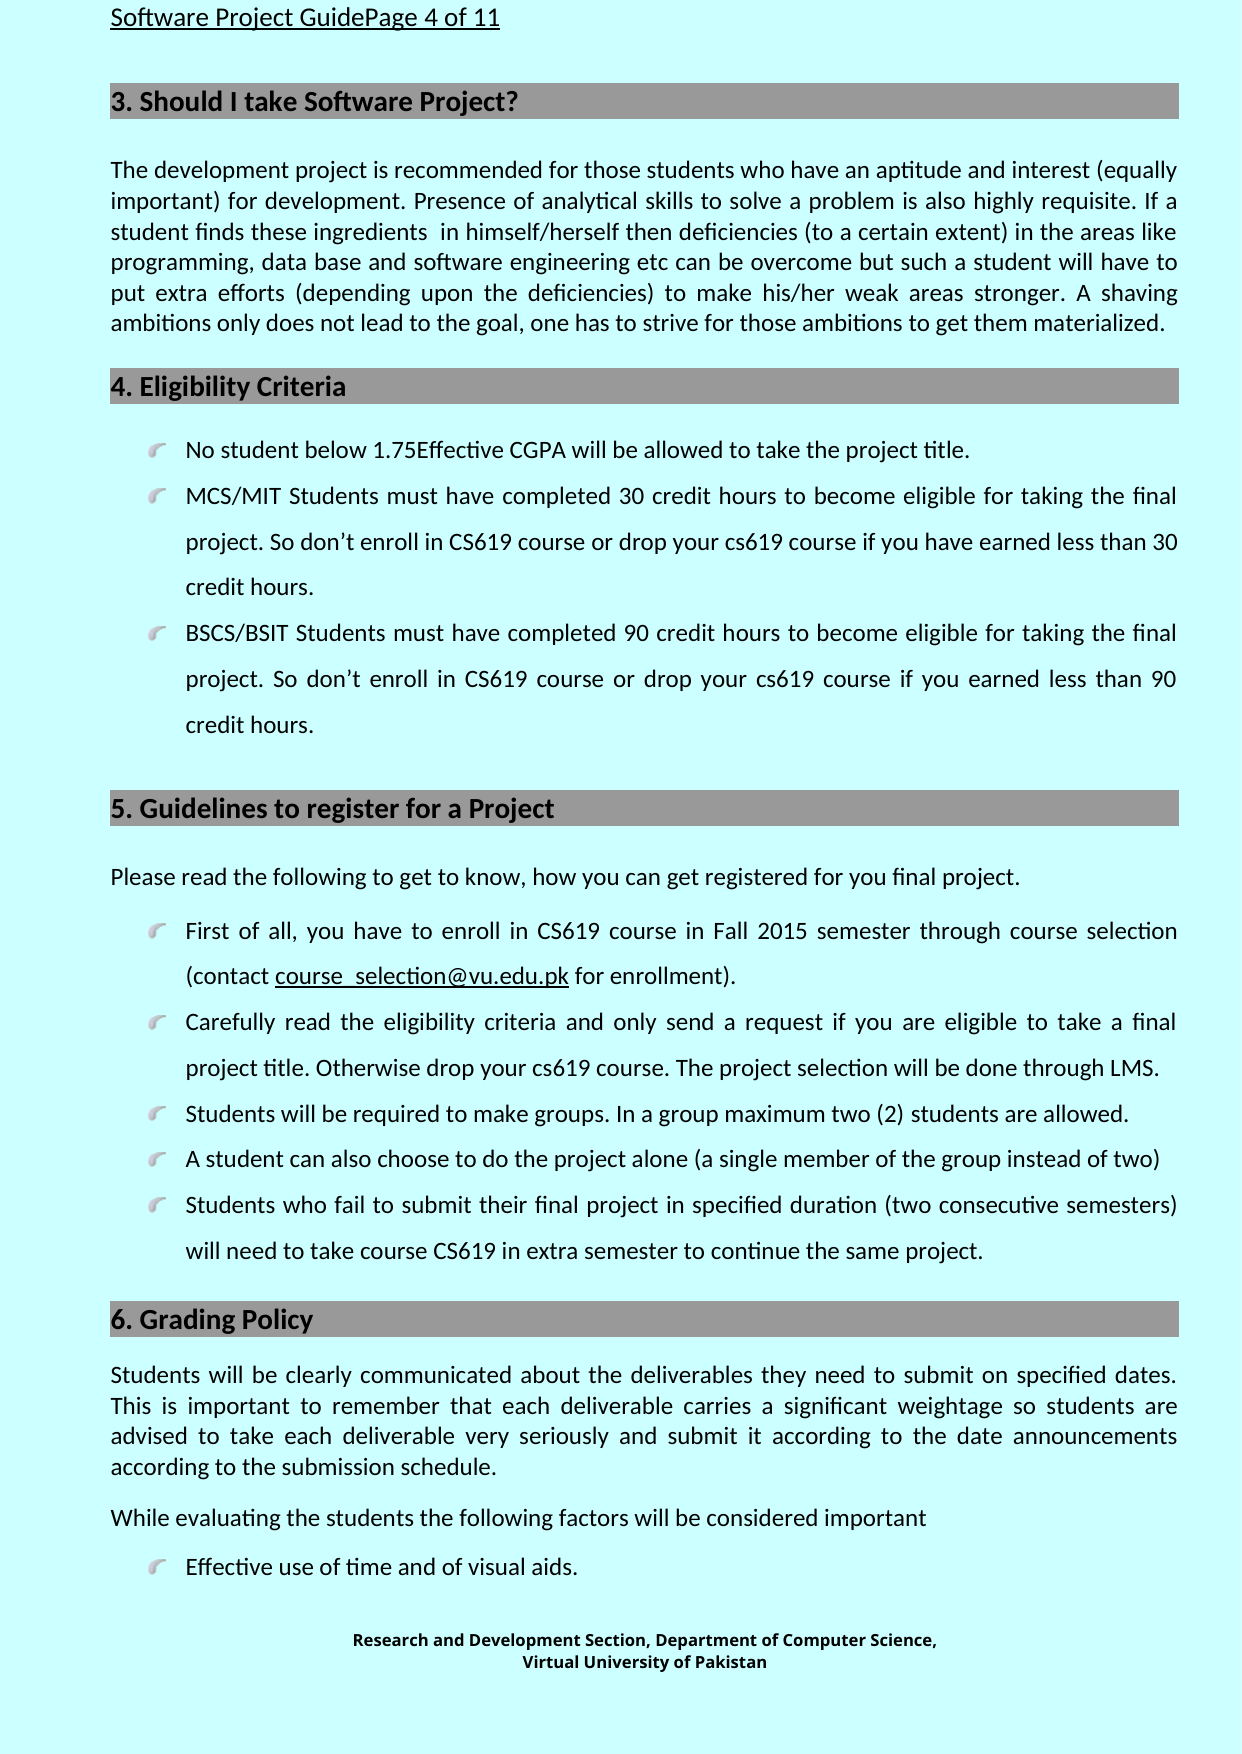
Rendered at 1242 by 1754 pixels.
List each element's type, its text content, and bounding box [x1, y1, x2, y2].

list A student can also choose to do the project alone (a single member of the group instead of two) [148, 1143, 1179, 1174]
list Students who fail to submit their final project in specified duration (two consecutive semesters) will need to take course CS619 in extra semester to continue the same project. [148, 1189, 1179, 1265]
text 3. Should I take Software Project? [110, 83, 1179, 119]
list No student below 1.75Effective CGPA will be allowed to take the project title. [148, 434, 1179, 465]
text Please read the following to get to know, how you can get registered for you final project. [110, 861, 1179, 892]
picture [148, 442, 166, 459]
picture [148, 625, 166, 642]
picture [148, 1105, 166, 1122]
text 6. Grading Policy [110, 1301, 1179, 1337]
list BSCS/BSIT Students must have completed 90 credit hours to become eligible for taking the final project. So don’t enroll in CS619 course or drop your cs619 course if you earned less than 90 credit hours. [148, 617, 1179, 739]
picture [148, 1558, 166, 1576]
picture [148, 1196, 166, 1214]
list Students will be required to make groups. In a group maximum two (2) students are allowed. [148, 1098, 1179, 1128]
picture [148, 487, 166, 505]
text 4. Eligibility Criteria [110, 368, 1179, 404]
list MCS/MIT Students must have completed 30 credit hours to become eligible for taking the final project. So don’t enroll in CS619 course or drop your cs619 course if you have earned less than 30 credit hours. [148, 480, 1179, 602]
text The development project is recommended for those students who have an aptitude and interest (equally important) for development. Presence of analytical skills to solve a problem is also highly requisite. If a student finds these ingredients in himself/herself then deficiencies (to a certain extent) in the areas like programming, data base and software engineering etc can be overcome but such a student will have to put extra efforts (depending upon the deficiencies) to make his/her weak areas stronger. A shaving ambitions only does not lead to the goal, one has to strive for those ambitions to get them materialized. [110, 154, 1179, 338]
list First of all, you have to enroll in CS619 course in Fall 2015 semester through course selection (contact course_selection@vu.edu.pk for enrollment). [148, 915, 1179, 991]
picture [148, 922, 166, 940]
text 5. Guidelines to register for a Project [110, 790, 1179, 826]
picture [148, 1014, 166, 1031]
list Carefully read the eligibility criteria and only send a request if you are eligible to take a final project title. Otherwise drop your cs619 course. The project selection will be done through LMS. [148, 1006, 1179, 1082]
picture [148, 1151, 166, 1168]
list Effective use of time and of visual aids. [148, 1550, 1179, 1581]
text While evaluating the students the following factors will be considered important [110, 1502, 1179, 1532]
text Students will be clearly communicated about the deliverables they need to submit on specified dates. This is important to remember that each deliverable carries a significant weightage so students are advised to take each deliverable very seriously and submit it according to the date announcements according to the submission schedule. [110, 1359, 1179, 1482]
